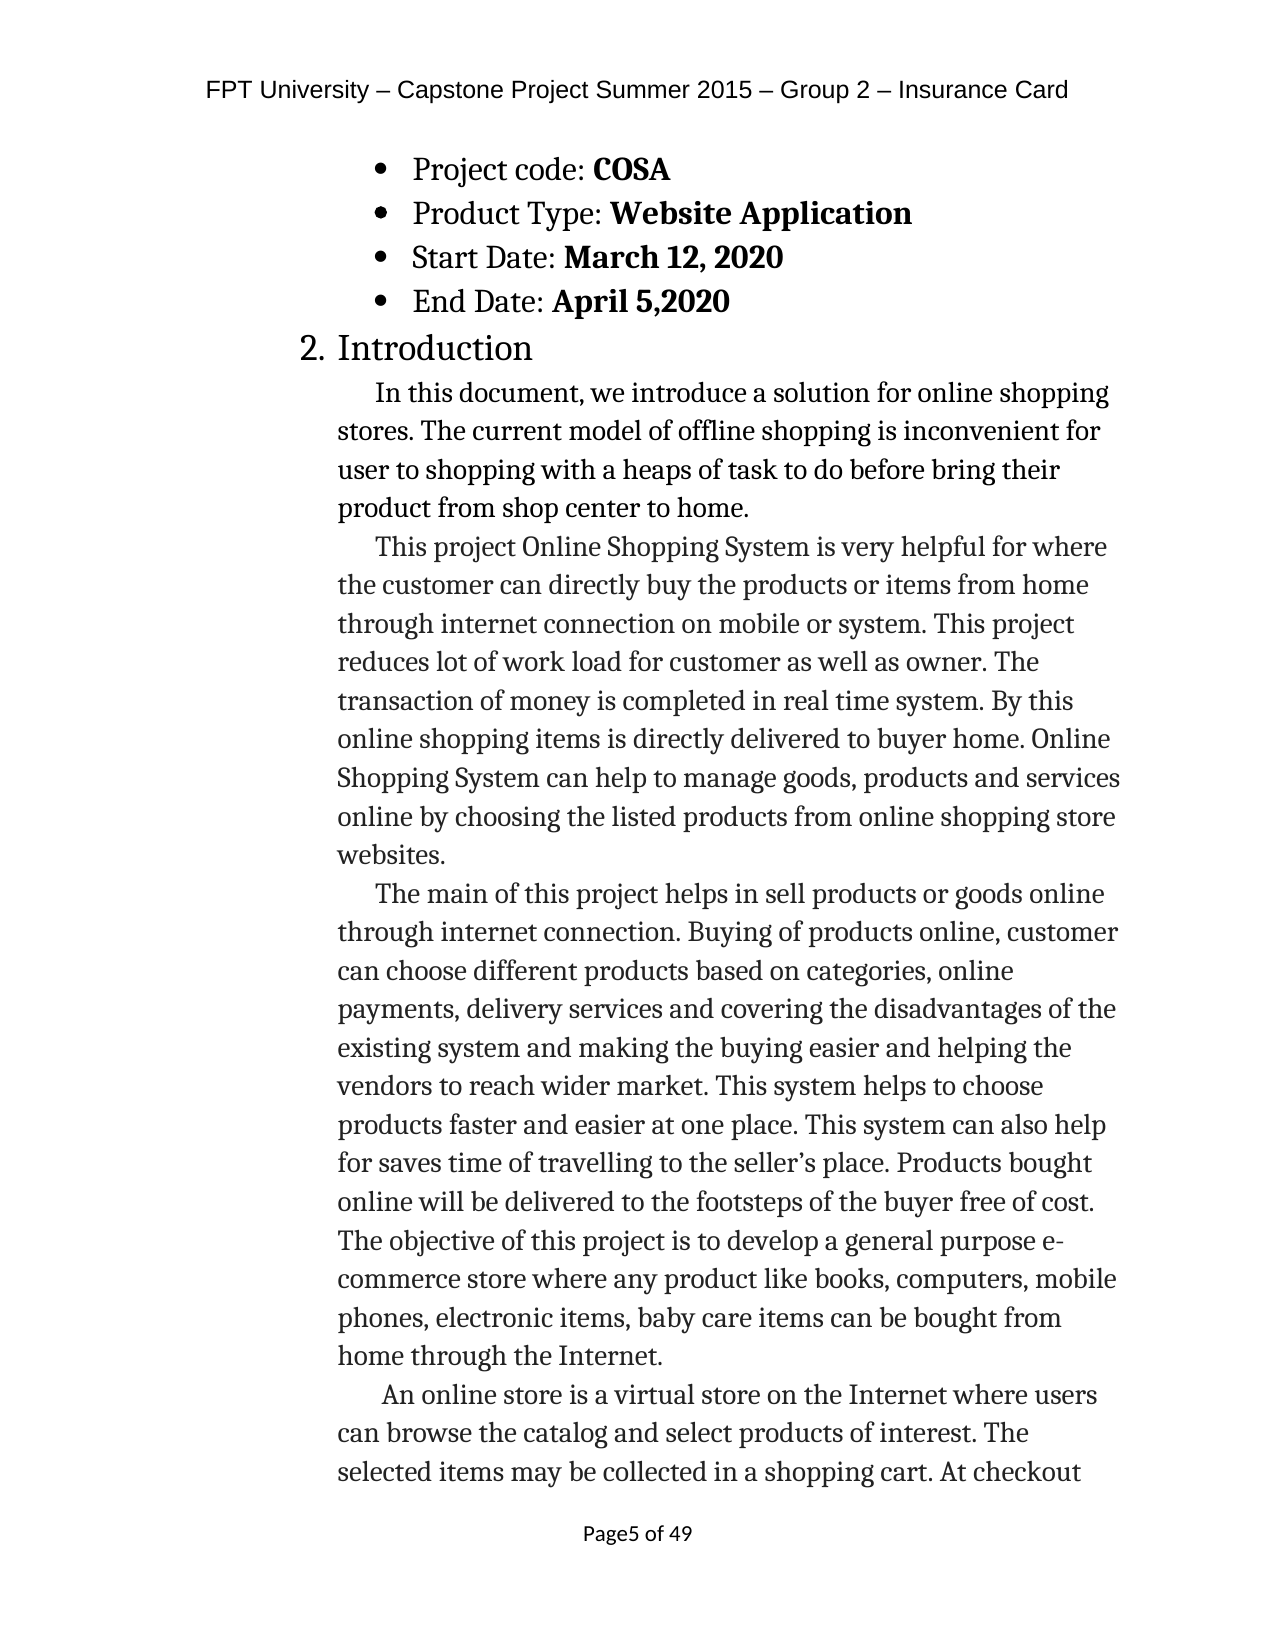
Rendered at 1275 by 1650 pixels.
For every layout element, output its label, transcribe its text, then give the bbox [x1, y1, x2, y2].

list In this document, we introduce a solution for online shopping stores. The current model of offline shopping is inconvenient for user to shopping with a heaps of task to do before bring their product from shop center to home. [337, 376, 1125, 525]
list Product Type: Website Application [375, 194, 1125, 232]
list Start Date: March 12, 2020 [375, 238, 1125, 276]
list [337, 1378, 1125, 1488]
list This project Online Shopping System is very helpful for where the customer can directly buy the products or items from home through internet connection on mobile or system. This project reduces lot of work load for customer as well as owner. The transaction of money is completed in real time system. By this online shopping items is directly delivered to buyer home. Online Shopping System can help to manage goods, products and services online by choosing the listed products from online shopping store websites. [337, 530, 1125, 872]
list Project code: COSA [375, 150, 1125, 188]
list The main of this project helps in sell products or goods online through internet connection. Buying of products online, customer can choose different products based on categories, online payments, delivery services and covering the disadvantages of the existing system and making the buying easier and helping the vendors to reach wider market. This system helps to choose products faster and easier at one place. This system can also help for saves time of travelling to the seller’s place. Products bought online will be delivered to the footsteps of the buyer free of cost. The objective of this project is to develop a general purpose e-commerce store where any product like books, computers, mobile phones, electronic items, baby care items can be bought from home through the Internet. [337, 877, 1125, 1373]
list End Date: April 5,2020 [375, 282, 1125, 321]
list Introduction [300, 326, 1125, 369]
